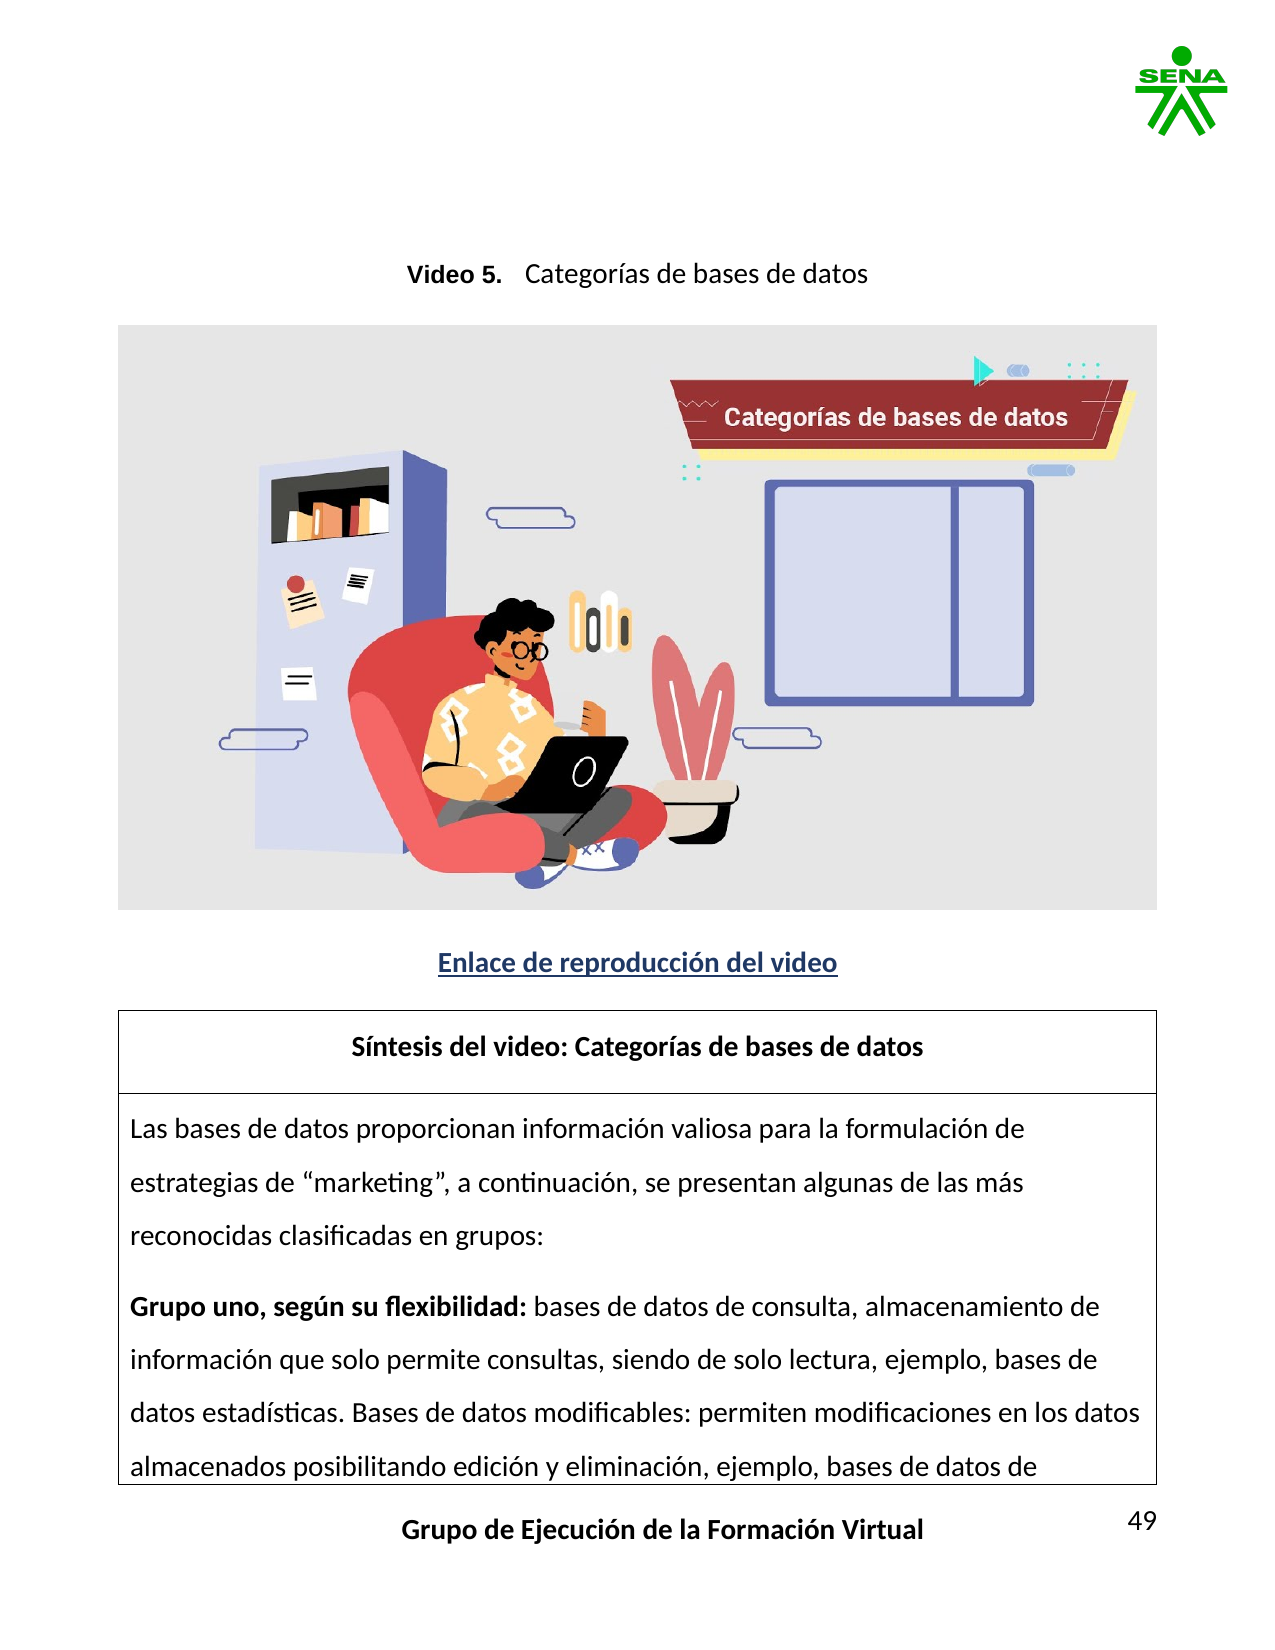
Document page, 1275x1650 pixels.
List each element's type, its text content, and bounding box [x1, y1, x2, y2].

picture [118, 325, 1157, 910]
picture [1135, 46, 1228, 136]
text Categorías de bases de datos [118, 256, 1157, 291]
text Enlace de reproducción del video [118, 944, 1157, 980]
table_header Síntesis del video: Categorías de bases de datos [119, 1011, 1156, 1093]
